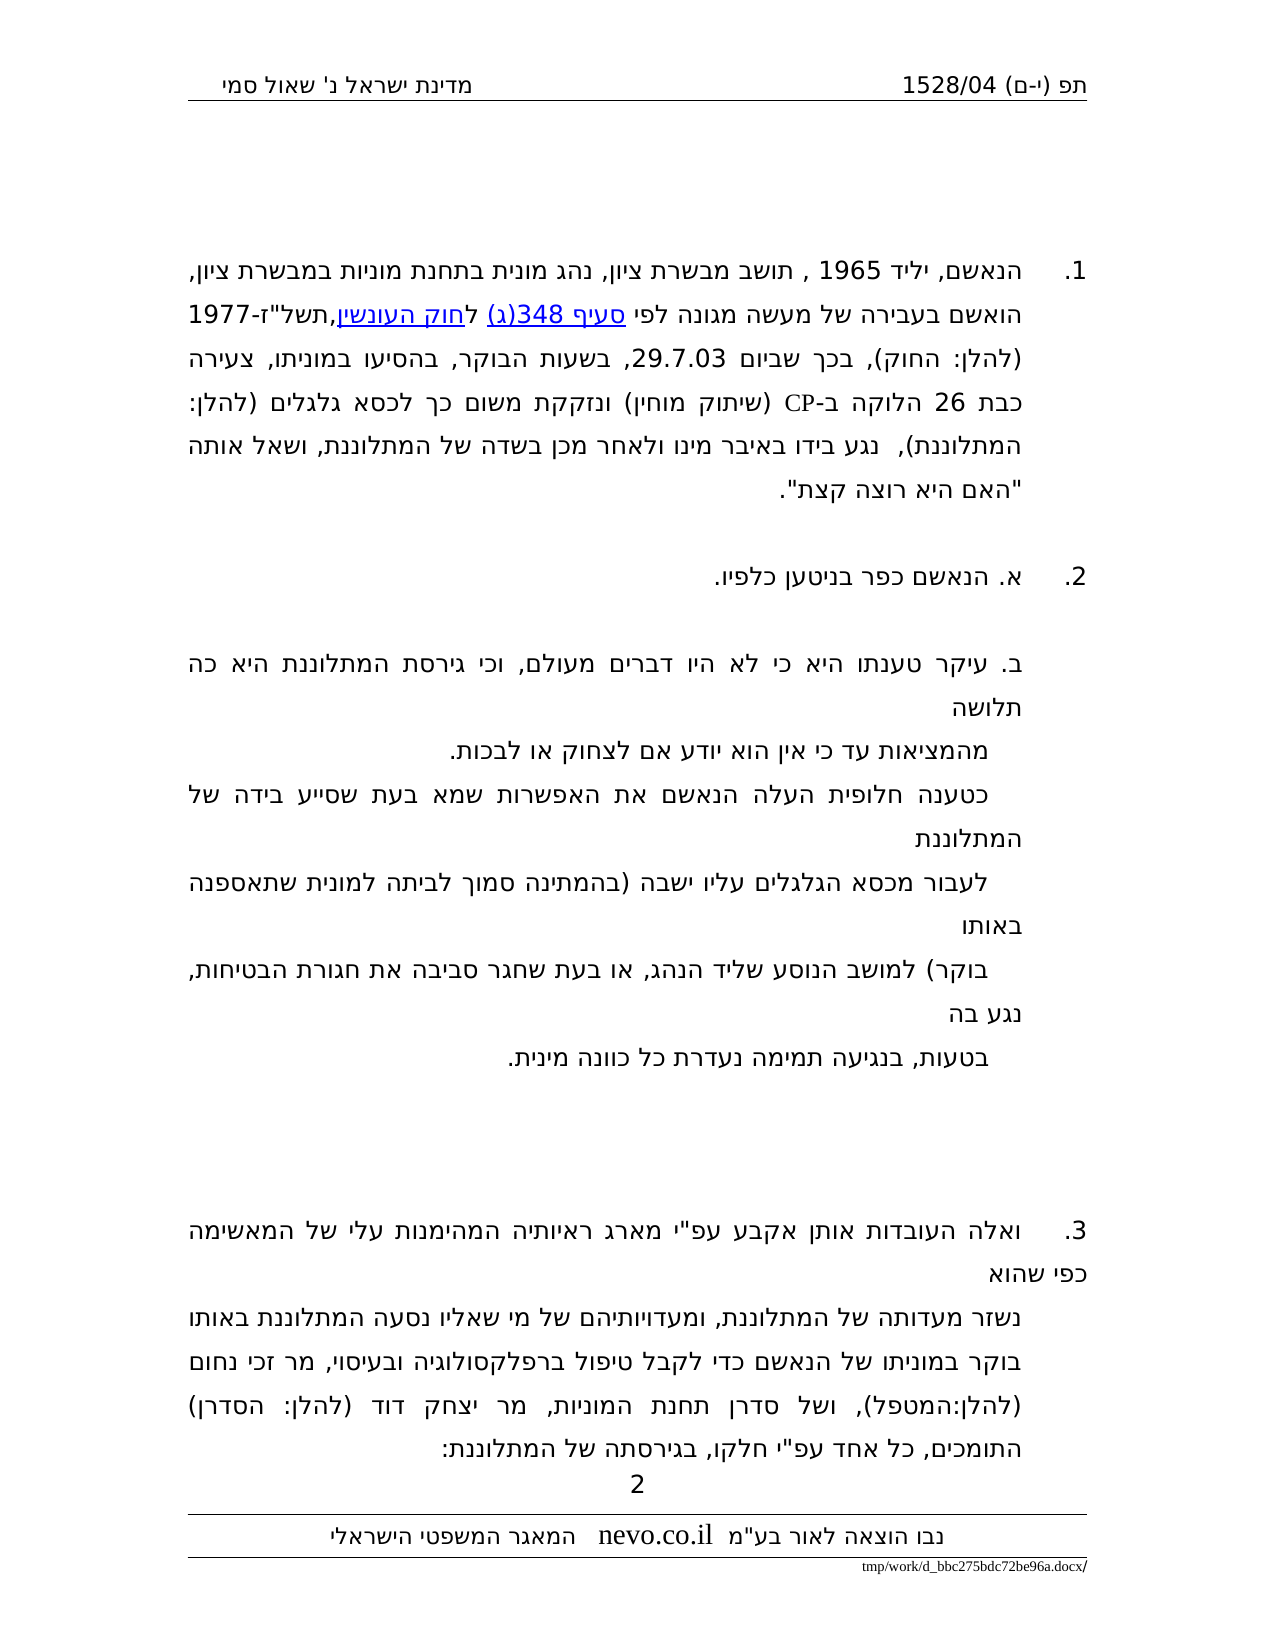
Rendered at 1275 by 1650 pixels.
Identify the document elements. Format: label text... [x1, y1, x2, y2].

text נשזר מעדותה של המתלוננת, ומעדויותיהם של מי שאליו נסעה המתלוננת באותו בוקר במוניתו של הנאשם כדי לקבל טיפול ברפלקסולוגיה ובעיסוי, מר זכי נחום (להלן:המטפל), ושל סדרן תחנת המוניות, מר יצחק דוד (להלן: הסדרן) התומכים, כל אחד עפ"י חלקו, בגירסתה של המתלוננת: [187, 1303, 1022, 1464]
text בטעות, בנגיעה תמימה נעדרת כל כוונה מינית. [187, 1043, 1087, 1072]
text כטענה חלופית העלה הנאשם את האפשרות שמא בעת שסייע בידה של המתלוננת [187, 780, 1087, 853]
text 1. הנאשם, יליד 1965 , תושב מבשרת ציון, נהג מונית בתחנת מוניות במבשרת ציון, הואשם בעבירה של מעשה מגונה לפי סעיף 348(ג) לחוק העונשין,תשל"ז-1977 (להלן: החוק), בכך שביום 29.7.03, בשעות הבוקר, בהסיעו במוניתו, צעירה כבת 26 הלוקה ב-CP (שיתוק מוחין) ונזקקת משום כך לכסא גלגלים (להלן:המתלוננת), נגע בידו באיבר מינו ולאחר מכן בשדה של המתלוננת, ושאל אותה "האם היא רוצה קצת". [187, 256, 1087, 504]
text מהמציאות עד כי אין הוא יודע אם לצחוק או לבכות. [187, 736, 1087, 766]
text ב. עיקר טענתו היא כי לא היו דברים מעולם, וכי גירסת המתלוננת היא כה תלושה [187, 649, 1087, 722]
text לעבור מכסא הגלגלים עליו ישבה (בהמתינה סמוך לביתה למונית שתאספנה באותו [187, 868, 1087, 941]
text 2. א. הנאשם כפר בניטען כלפיו. [187, 562, 1087, 591]
text 3. ואלה העובדות אותן אקבע עפ"י מארג ראיותיה המהימנות עלי של המאשימה כפי שהוא [187, 1216, 1087, 1289]
text בוקר) למושב הנוסע שליד הנהג, או בעת שחגר סביבה את חגורת הבטיחות, נגע בה [187, 955, 1087, 1028]
